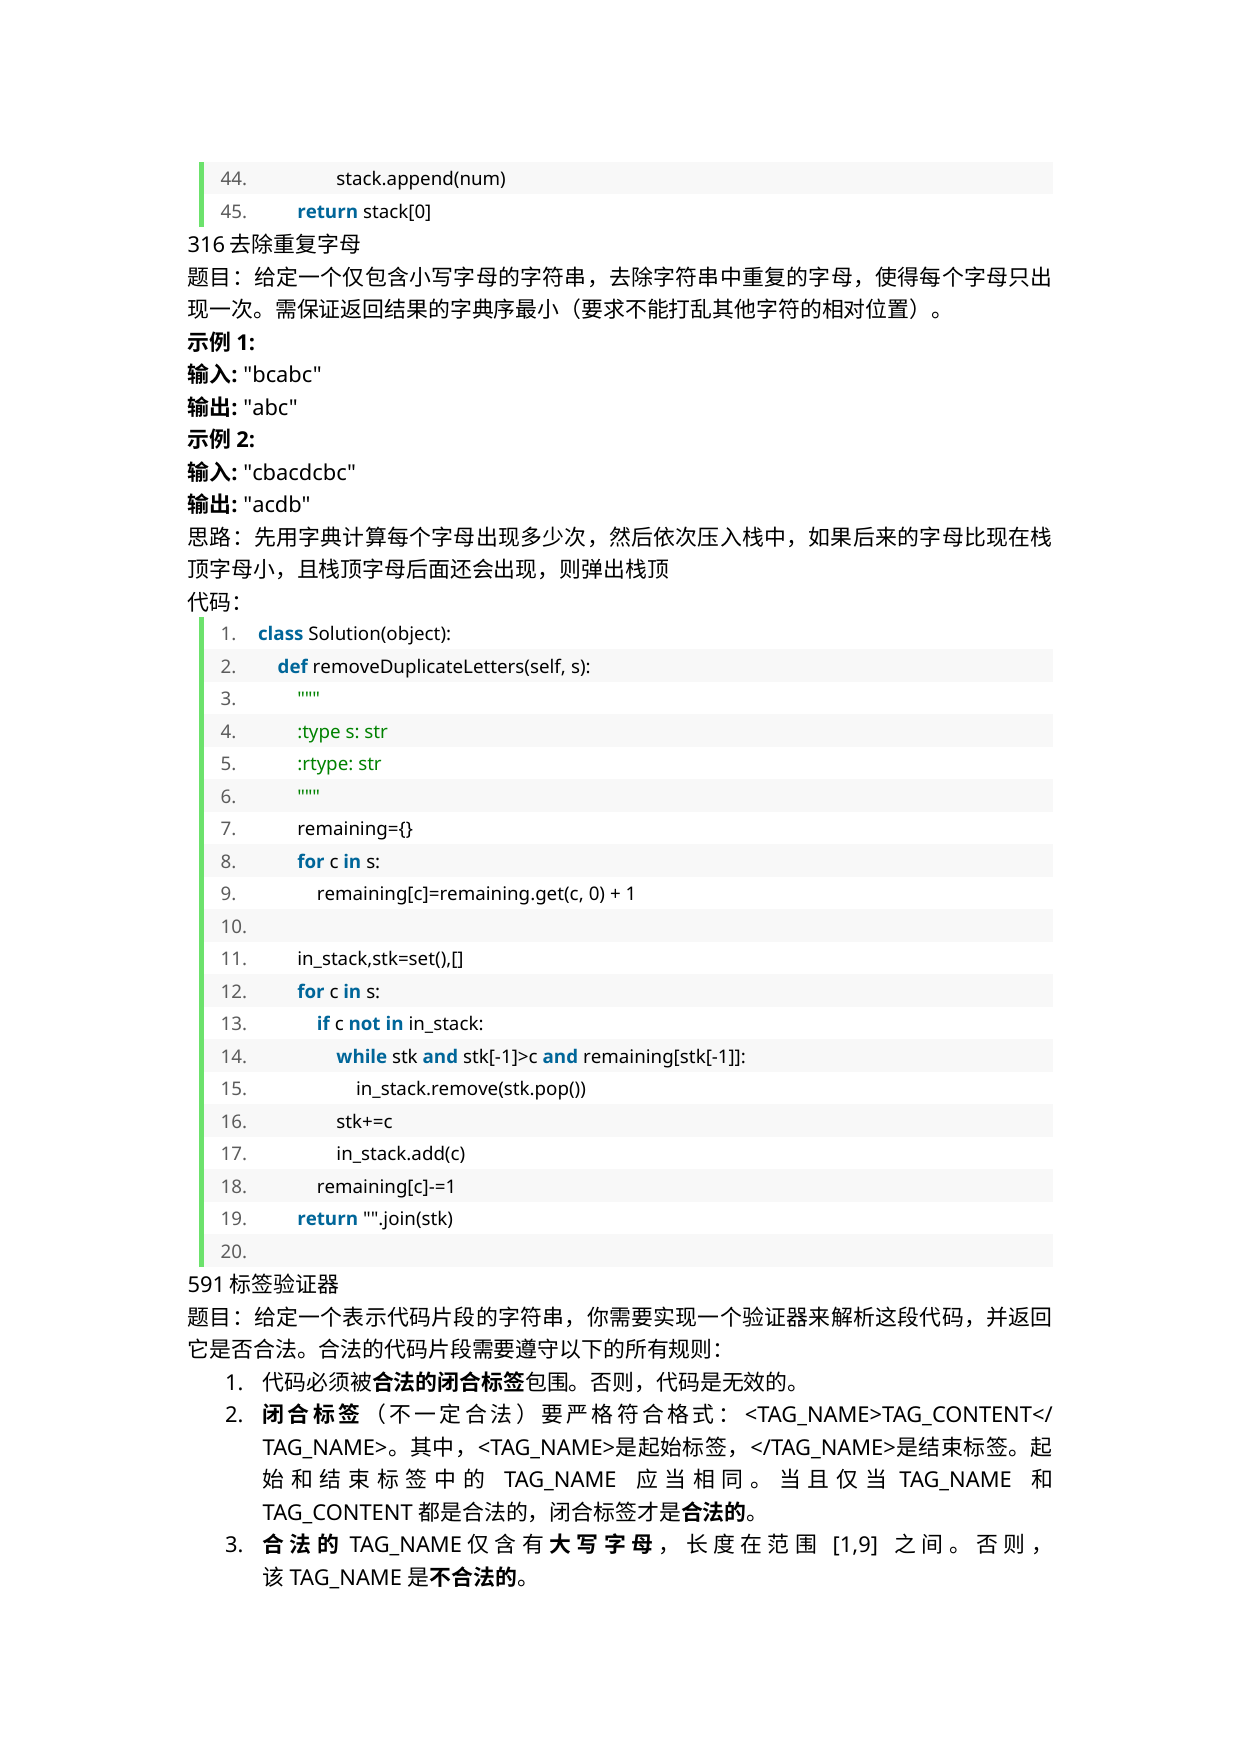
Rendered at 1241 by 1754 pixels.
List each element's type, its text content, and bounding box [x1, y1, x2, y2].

text 输出: "acdb" [187, 487, 1053, 519]
list in_stack,stk=set(),[] [204, 942, 1053, 974]
list class Solution(object): [204, 617, 1053, 649]
text 示例 2: [187, 422, 1053, 454]
list for c in s: [204, 974, 1053, 1007]
list def removeDuplicateLetters(self, s): [204, 649, 1053, 682]
list return "".join(stk) [204, 1202, 1053, 1234]
list if c not in in_stack: [204, 1007, 1053, 1039]
list """ [204, 779, 1053, 812]
list remaining[c]-=1 [204, 1169, 1053, 1202]
list in_stack.add(c) [204, 1137, 1053, 1169]
text 示例 1: [187, 324, 1053, 357]
text 输入: "cbacdcbc" [187, 454, 1053, 487]
list :type s: str [204, 714, 1053, 747]
text 输出: "abc" [187, 389, 1053, 422]
list remaining={} [204, 812, 1053, 844]
text 题目：给定一个仅包含小写字母的字符串，去除字符串中重复的字母，使得每个字母只出现一次。需保证返回结果的字典序最小（要求不能打乱其他字符的相对位置）。 [187, 259, 1053, 324]
text 思路：先用字典计算每个字母出现多少次，然后依次压入栈中，如果后来的字母比现在栈顶字母小，且栈顶字母后面还会出现，则弹出栈顶 [187, 519, 1053, 584]
text 题目：给定一个表示代码片段的字符串，你需要实现一个验证器来解析这段代码，并返回它是否合法。合法的代码片段需要遵守以下的所有规则： [187, 1299, 1053, 1364]
list for c in s: [204, 844, 1053, 877]
list :rtype: str [204, 747, 1053, 779]
list """ [204, 682, 1053, 714]
list stack.append(num) [204, 162, 1053, 194]
list stk+=c [204, 1104, 1053, 1137]
text 输入: "bcabc" [187, 357, 1053, 389]
list 闭合标签（不一定合法）要严格符合格式：<TAG_NAME>TAG_CONTENT</TAG_NAME>。其中，<TAG_NAME>是起始标签，</TAG_NAME>是结束标签。起始和结束标签中的 TAG_NAME 应当相同。当且仅当 TAG_NAME 和 TAG_CONTENT 都是合法的，闭合标签才是合法的。 [225, 1397, 1053, 1527]
list in_stack.remove(stk.pop()) [204, 1072, 1053, 1104]
text 591标签验证器 [187, 1267, 1053, 1299]
list while stk and stk[-1]>c and remaining[stk[-1]]: [204, 1039, 1053, 1072]
text 代码： [187, 584, 1053, 617]
list remaining[c]=remaining.get(c, 0) + 1 [204, 877, 1053, 909]
text 316去除重复字母 [187, 227, 1053, 259]
list 代码必须被合法的闭合标签包围。否则，代码是无效的。 [225, 1364, 1053, 1397]
list 合法的 TAG_NAME 仅含有大写字母，长度在范围 [1,9] 之间。否则，该 TAG_NAME 是不合法的。 [225, 1527, 1053, 1592]
list return stack[0] [204, 194, 1053, 227]
